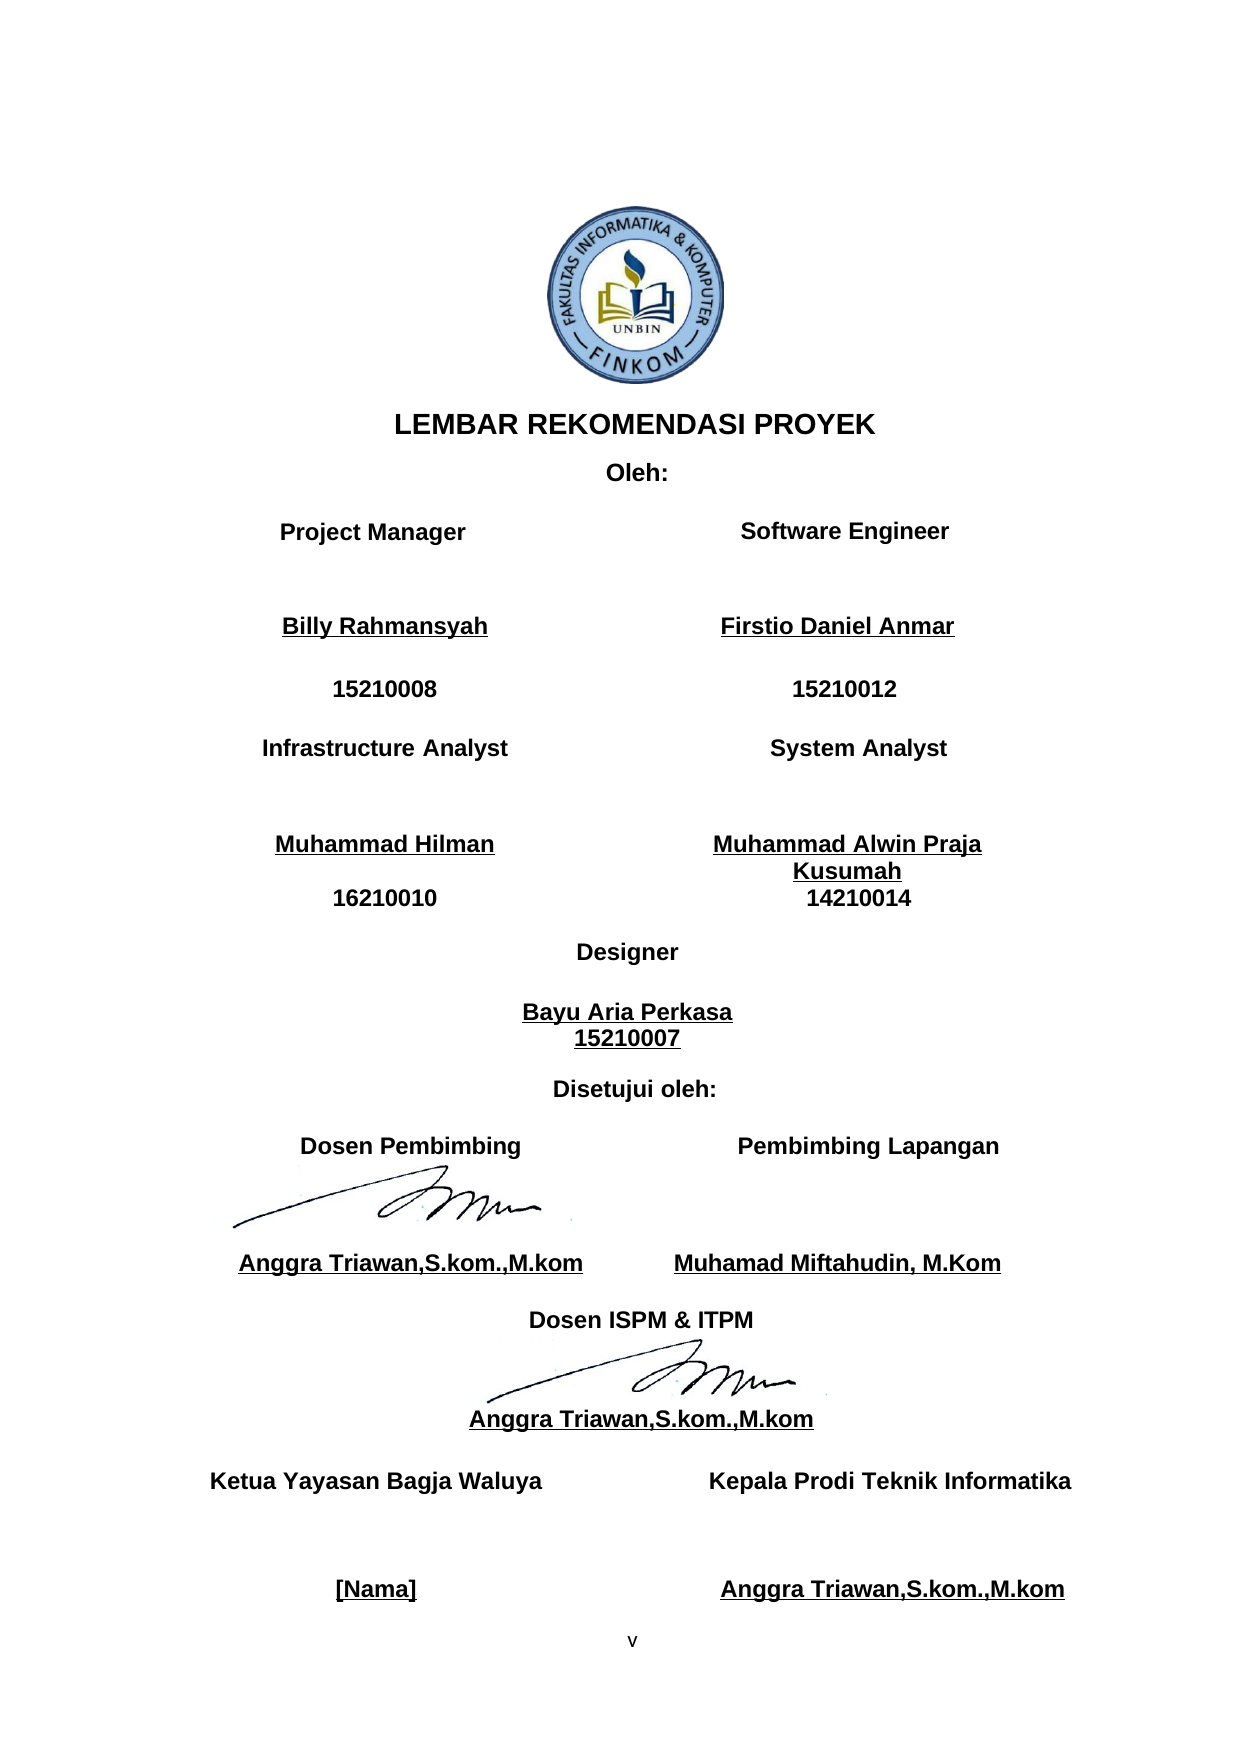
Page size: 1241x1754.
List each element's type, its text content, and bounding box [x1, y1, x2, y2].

table_cell Anggra Triawan,S.kom.,M.kom [468, 1408, 815, 1468]
table_cell 15210012 [622, 677, 1002, 706]
table_cell Muhamad Miftahudin, M.Kom [670, 1233, 1005, 1276]
picture [467, 1339, 828, 1408]
table_cell Muhammad Alwin Praja Kusumah [609, 796, 1013, 885]
table_header Software Engineer [622, 518, 1002, 612]
text Disetujui oleh: [229, 1075, 1041, 1102]
table_cell Anggra Triawan,S.kom.,M.kom [636, 1535, 1149, 1602]
text Oleh: [233, 457, 1041, 486]
table_cell Muhammad Hilman [255, 796, 609, 885]
table_header System Analyst [609, 735, 1013, 796]
table_cell 15210008 [213, 677, 622, 706]
picture [213, 1165, 573, 1233]
table_header Infrastructure Analyst [255, 735, 609, 796]
subtitle LEMBAR REKOMENDASI PROYEK [229, 407, 1041, 440]
table_header Pembimbing Lapangan [670, 1134, 1005, 1233]
table_header Dosen ISPM & ITPM [468, 1307, 815, 1339]
table_header Project Manager [213, 518, 622, 612]
table_cell Designer [458, 939, 843, 1000]
picture [547, 206, 724, 384]
table_cell 16210010 [255, 885, 609, 939]
table_cell 14210014 [609, 885, 1013, 939]
table_cell Anggra Triawan,S.kom.,M.kom [213, 1233, 670, 1276]
table_cell [Nama] [121, 1535, 636, 1602]
table_header Dosen Pembimbing [213, 1134, 670, 1233]
table_cell Firstio Daniel Anmar [622, 612, 1002, 677]
table_cell Billy Rahmansyah [213, 612, 622, 677]
table_header Ketua Yayasan Bagja Waluya [121, 1468, 636, 1535]
table_cell Bayu Aria Perkasa 15210007 [458, 1000, 843, 1061]
table_header Kepala Prodi Teknik Informatika [636, 1468, 1149, 1535]
